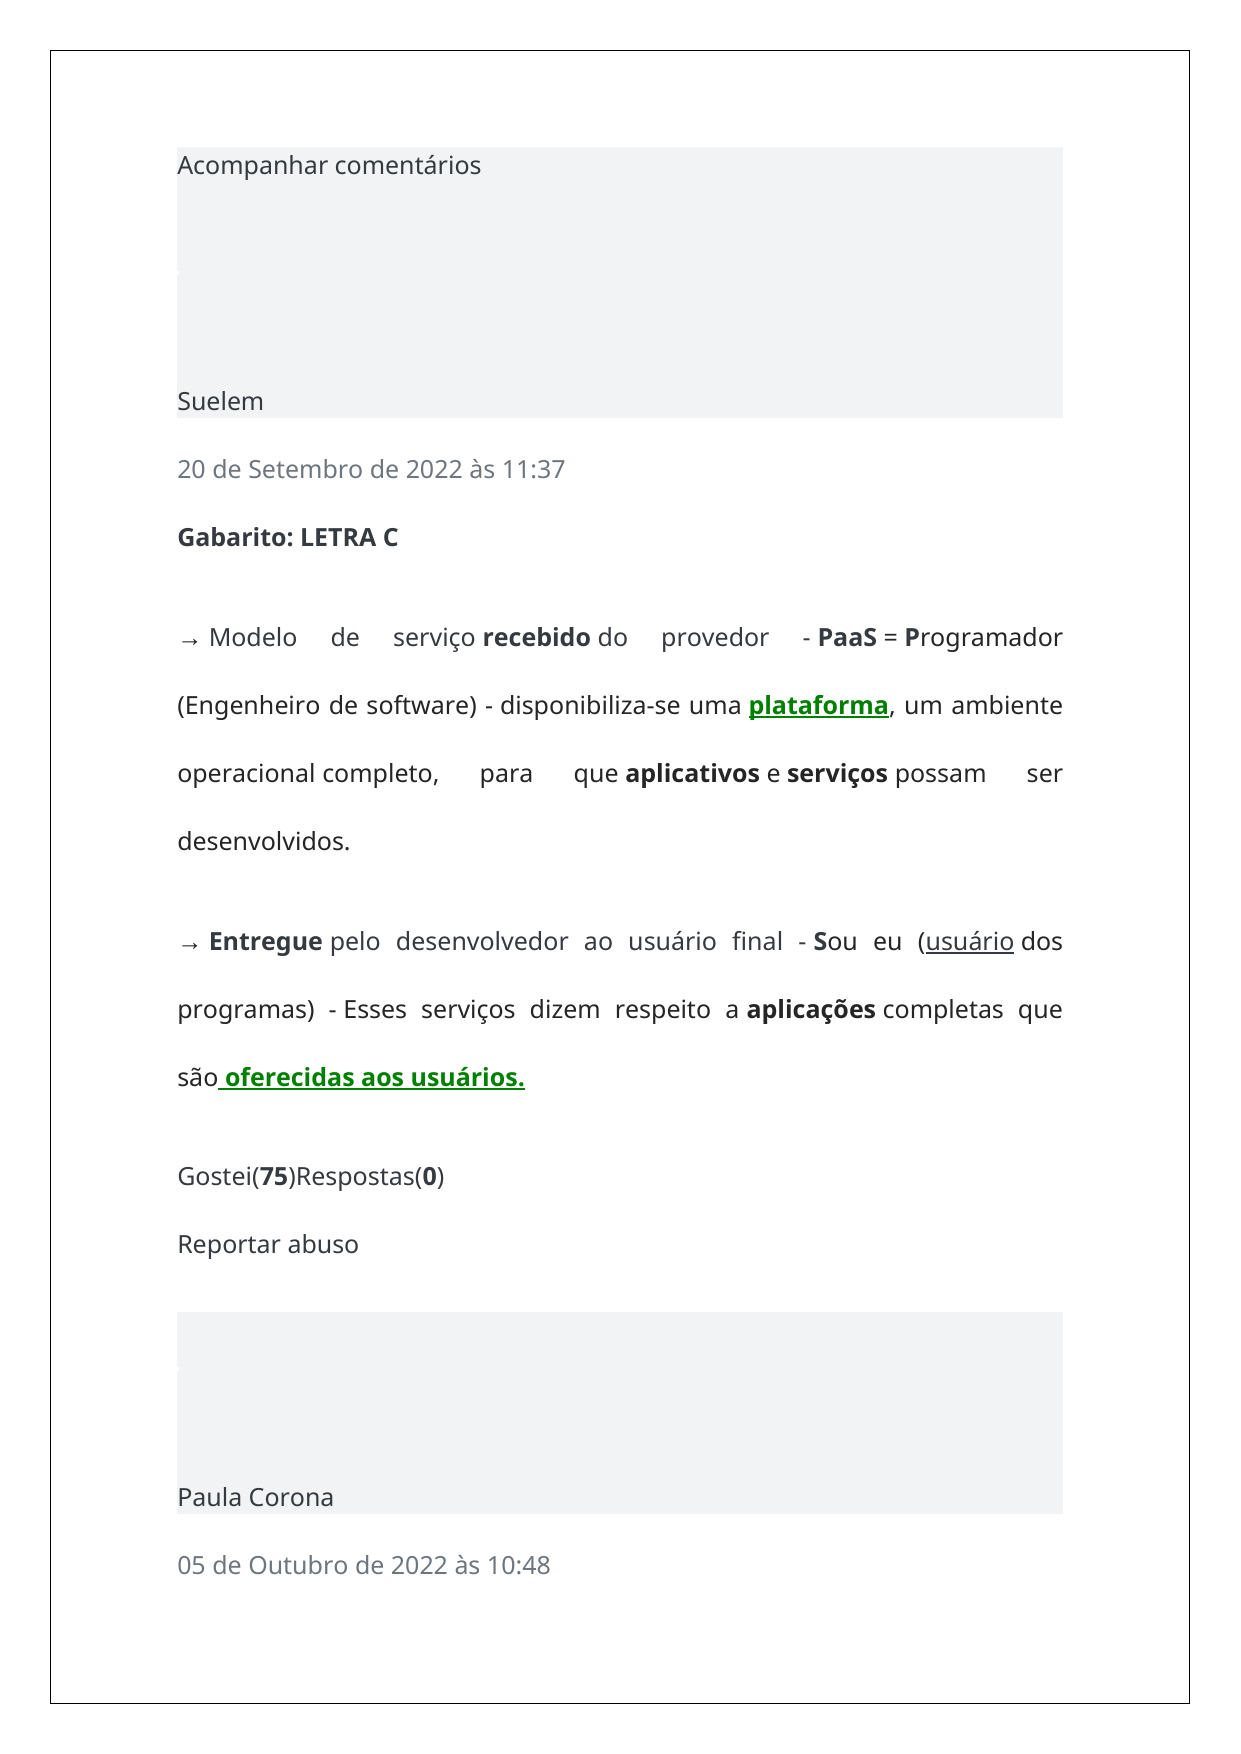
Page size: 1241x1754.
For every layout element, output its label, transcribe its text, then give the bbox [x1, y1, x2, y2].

text Paula Corona [177, 1480, 1063, 1514]
text Acompanhar comentários [177, 147, 1063, 182]
text 20 de Setembro de 2022 às 11:37 [177, 452, 1063, 486]
text Gostei(75)Respostas(0) [177, 1159, 1063, 1193]
text Reportar abuso [177, 1227, 1063, 1261]
text → Modelo de serviço recebido do provedor - PaaS = Programador (Engenheiro de software) - disponibiliza-se uma plataforma, um ambiente operacional completo, para que aplicativos e serviços possam ser desenvolvidos. [177, 619, 1063, 858]
text 05 de Outubro de 2022 às 10:48 [177, 1548, 1063, 1582]
text Suelem [177, 384, 1063, 418]
text Gabarito: LETRA C [177, 520, 1063, 554]
text → Entregue pelo desenvolvedor ao usuário final - Sou eu (usuário dos programas) - Esses serviços dizem respeito a aplicações completas que são oferecidas aos usuários. [177, 923, 1063, 1093]
